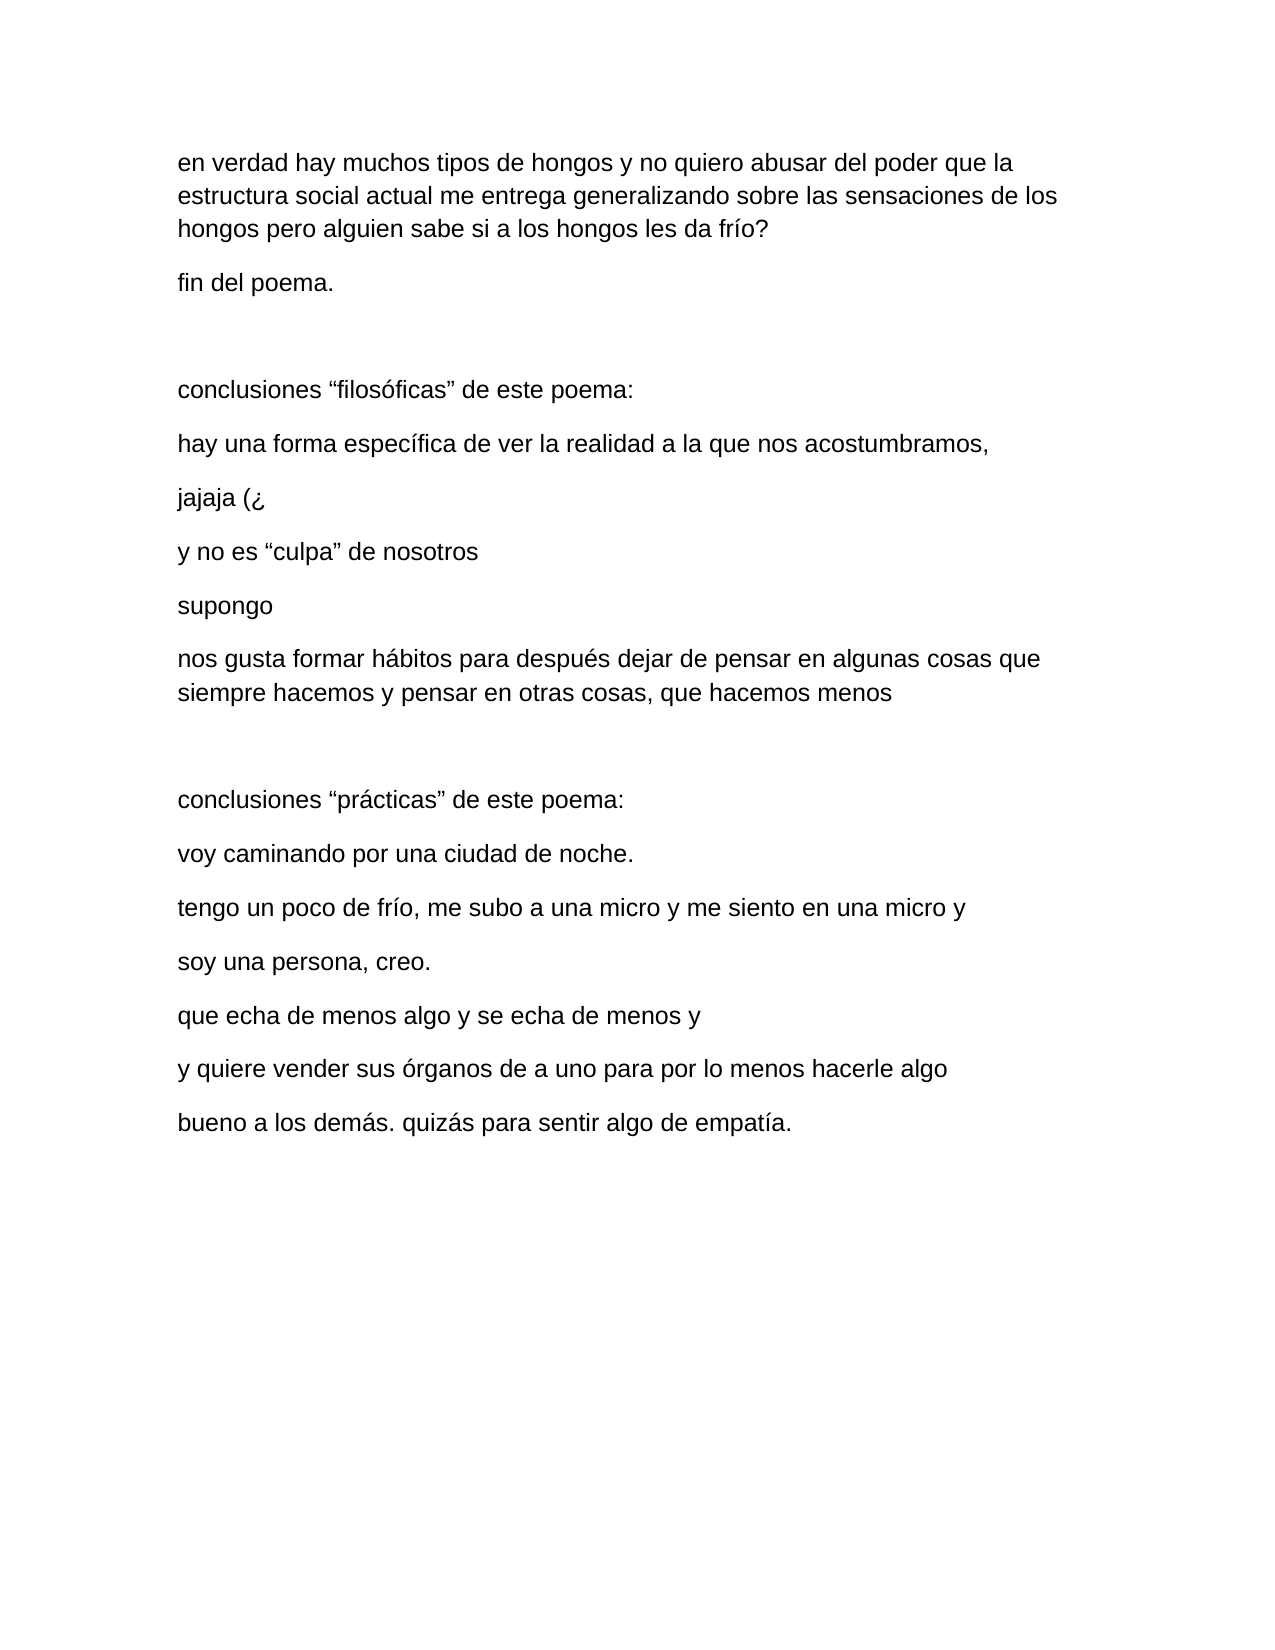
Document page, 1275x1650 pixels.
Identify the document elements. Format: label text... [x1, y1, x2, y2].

text hay una forma específica de ver la realidad a la que nos acostumbramos, [177, 429, 1098, 458]
text jajaja (¿ [177, 483, 1098, 512]
text y no es “culpa” de nosotros [177, 537, 1098, 566]
text fin del poema. [177, 267, 1098, 296]
text bueno a los demás. quizás para sentir algo de empatía. [177, 1108, 1098, 1137]
text soy una persona, creo. [177, 947, 1098, 976]
text en verdad hay muchos tipos de hongos y no quiero abusar del poder que la estructura social actual me entrega generalizando sobre las sensaciones de los hongos pero alguien sabe si a los hongos les da frío? [177, 148, 1098, 242]
text voy caminando por una ciudad de noche. [177, 839, 1098, 868]
text que echa de menos algo y se echa de menos y [177, 1001, 1098, 1029]
text conclusiones “prácticas” de este poema: [177, 785, 1098, 814]
text supongo [177, 591, 1098, 619]
text tengo un poco de frío, me subo a una micro y me siento en una micro y [177, 893, 1098, 922]
text nos gusta formar hábitos para después dejar de pensar en algunas cosas que siempre hacemos y pensar en otras cosas, que hacemos menos [177, 644, 1098, 706]
text y quiere vender sus órganos de a uno para por lo menos hacerle algo [177, 1054, 1098, 1083]
text conclusiones “filosóficas” de este poema: [177, 375, 1098, 404]
